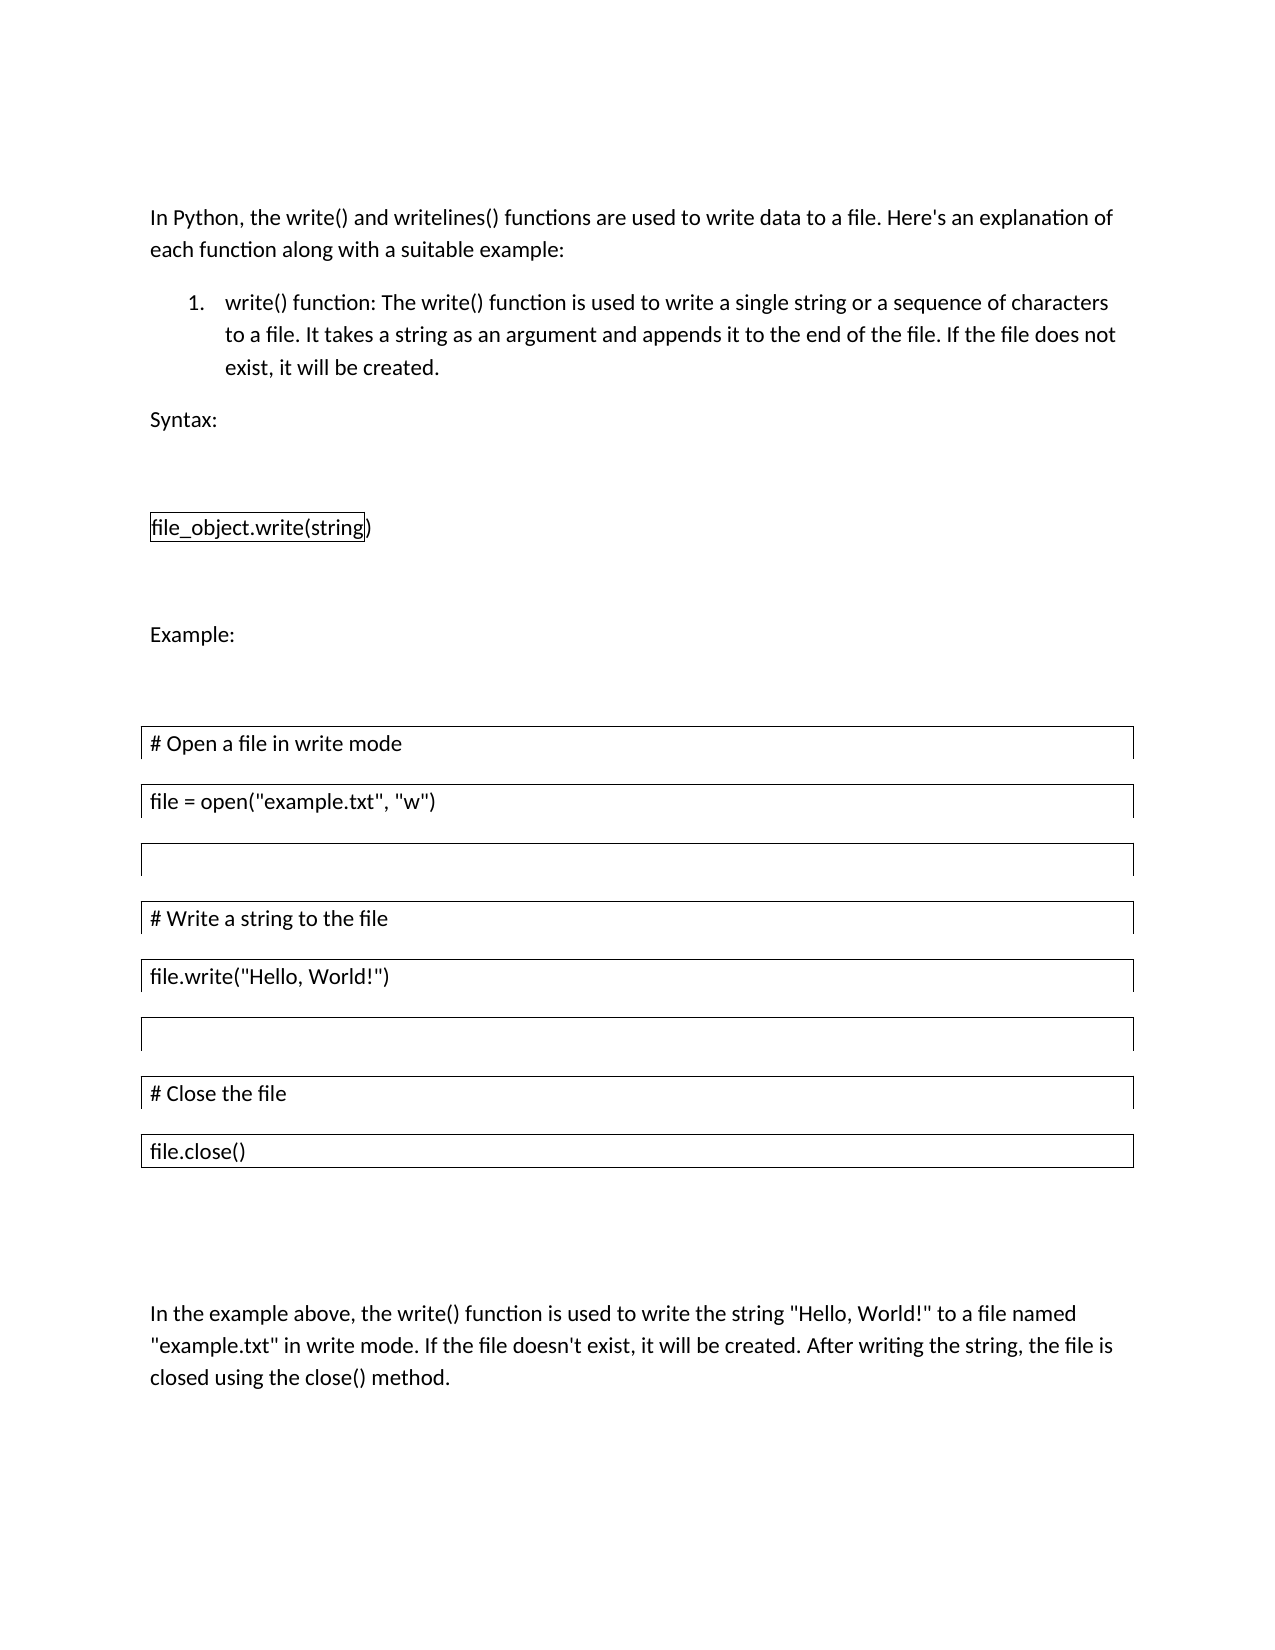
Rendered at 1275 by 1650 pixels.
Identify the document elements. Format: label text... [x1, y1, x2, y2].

text # Close the file [142, 1077, 1133, 1109]
text file_object.write(string) [151, 513, 364, 541]
text # Write a string to the file [142, 902, 1133, 934]
text file.write("Hello, World!") [142, 960, 1133, 992]
text Syntax: [150, 406, 1125, 434]
text file.close() [142, 1135, 1133, 1167]
text Example: [150, 620, 1125, 648]
text # Open a file in write mode [142, 727, 1133, 759]
text In the example above, the write() function is used to write the string "Hello, World!" to a file named "example.txt" in write mode. If the file doesn't exist, it will be created. After writing the string, the file is closed using the close() method. [150, 1299, 1125, 1391]
text file_object.write(string) [365, 512, 1125, 542]
text In Python, the write() and writelines() functions are used to write data to a file. Here's an explanation of each function along with a suitable example: [150, 203, 1125, 263]
text file = open("example.txt", "w") [142, 785, 1133, 818]
list write() function: The write() function is used to write a single string or a sequence of characters to a file. It takes a string as an argument and appends it to the end of the file. If the file does not exist, it will be created. [187, 288, 1125, 381]
